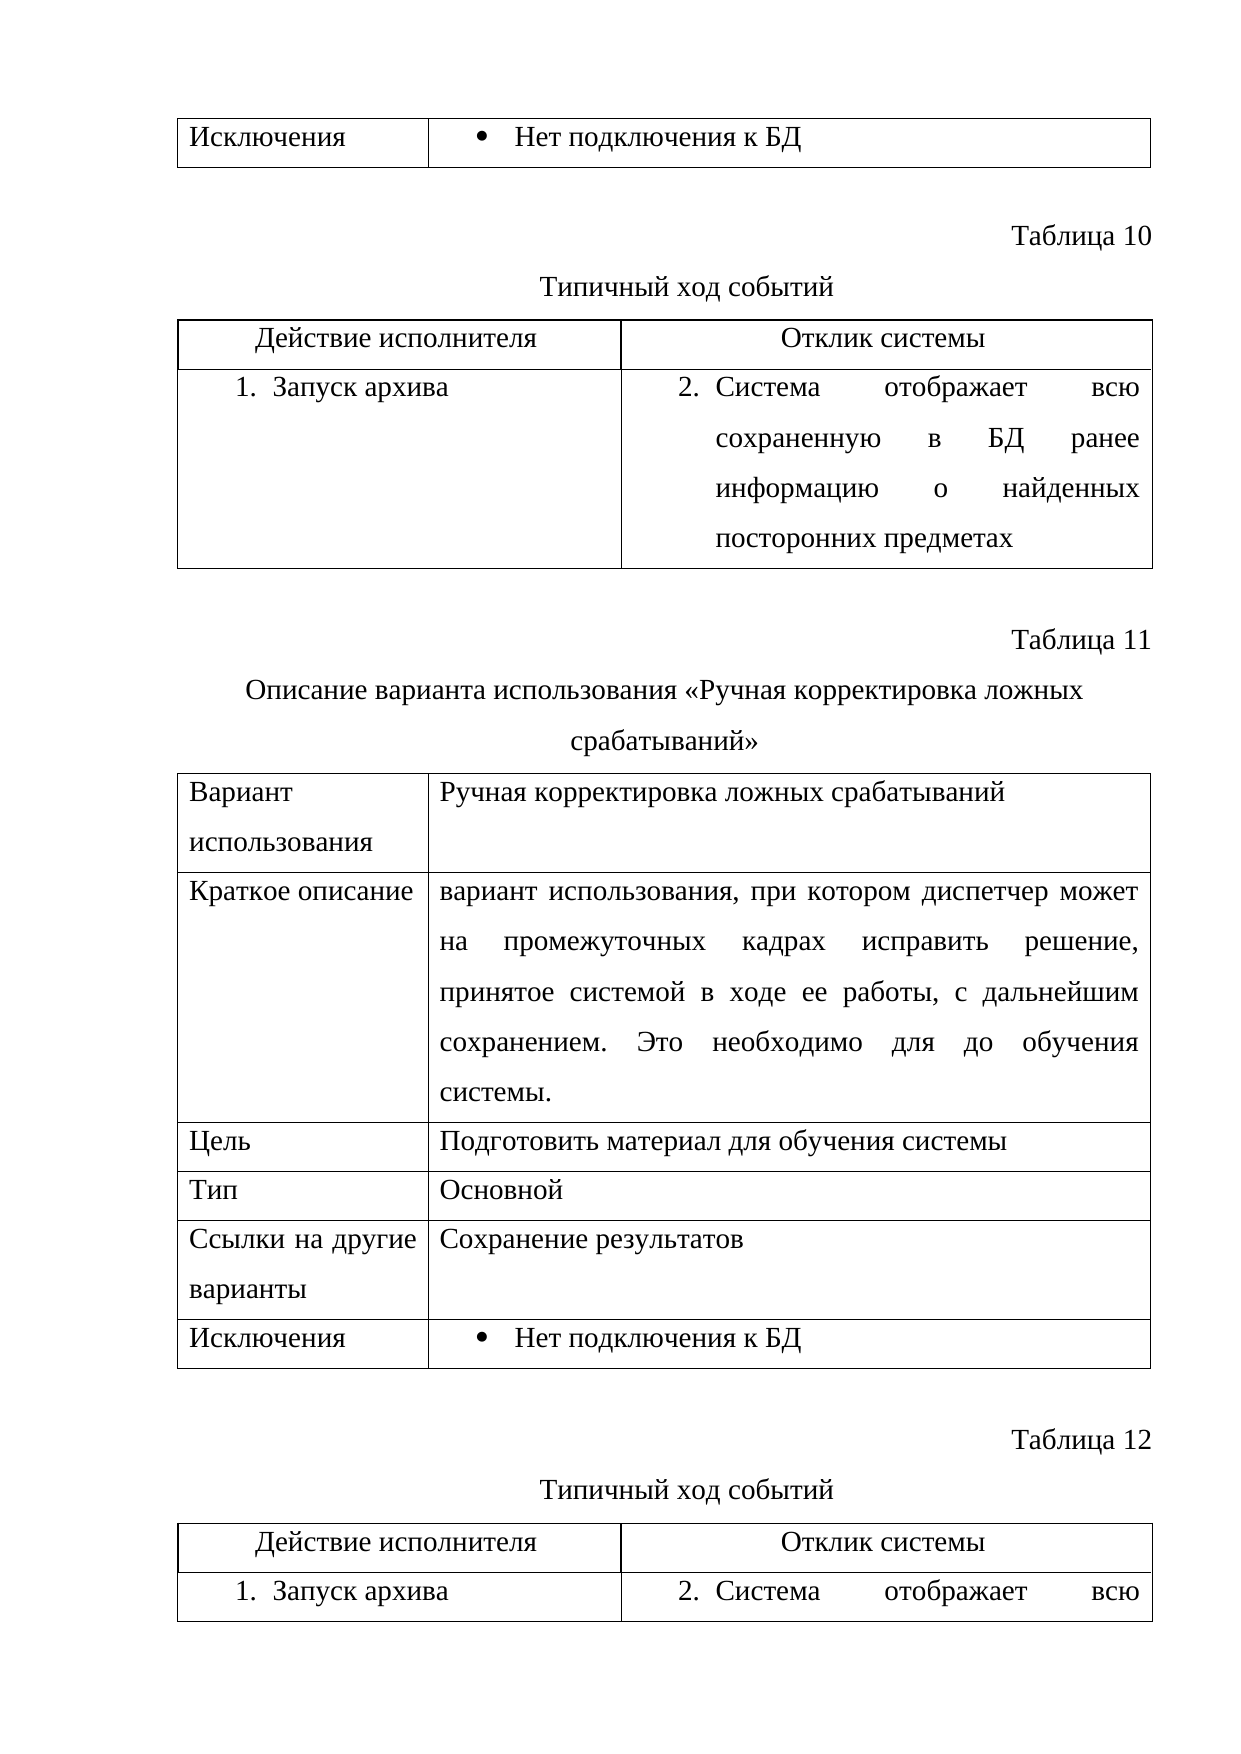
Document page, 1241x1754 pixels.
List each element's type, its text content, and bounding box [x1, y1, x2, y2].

text Описание варианта использования «Ручная корректировка ложных срабатываний» [177, 672, 1152, 756]
text Типичный ход событий [177, 1472, 1152, 1506]
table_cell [622, 1572, 1152, 1621]
table_header Вариант использования [178, 774, 428, 872]
table_cell Запуск архива [178, 370, 621, 568]
table_header Действие исполнителя [179, 321, 620, 368]
text Таблица 11 [177, 622, 1152, 656]
table_cell Запуск архива [178, 1573, 621, 1621]
table_cell Цель [178, 1123, 428, 1171]
table_cell Основной [429, 1172, 1150, 1220]
table_header Ручная корректировка ложных срабатываний [429, 774, 1150, 872]
table_cell Тип [178, 1172, 428, 1220]
table_cell Нет подключения к БД [429, 119, 1150, 167]
table_cell Исключения [178, 119, 428, 167]
table_cell Сохранение результатов [429, 1221, 1150, 1319]
table_header Отклик системы [622, 1524, 1152, 1572]
table_cell Система отображает всю сохраненную в БД ранее информацию о найденных посторонних предметах [622, 369, 1152, 568]
table_cell Подготовить материал для обучения системы [429, 1123, 1150, 1171]
table_header Отклик системы [622, 321, 1152, 368]
table_cell Ссылки на другие варианты [178, 1221, 428, 1319]
text Таблица 12 [177, 1422, 1152, 1456]
table_header Действие исполнителя [179, 1524, 620, 1572]
text Таблица 10 [177, 218, 1152, 252]
table_cell Нет подключения к БД [429, 1320, 1150, 1368]
text Типичный ход событий [177, 269, 1152, 302]
table_cell вариант использования, при котором диспетчер может на промежуточных кадрах исправить решение, принятое системой в ходе ее работы, с дальнейшим сохранением. Это необходимо для до обучения системы. [429, 873, 1150, 1122]
table_cell Краткое описание [178, 873, 428, 1122]
table_cell Исключения [178, 1320, 428, 1368]
